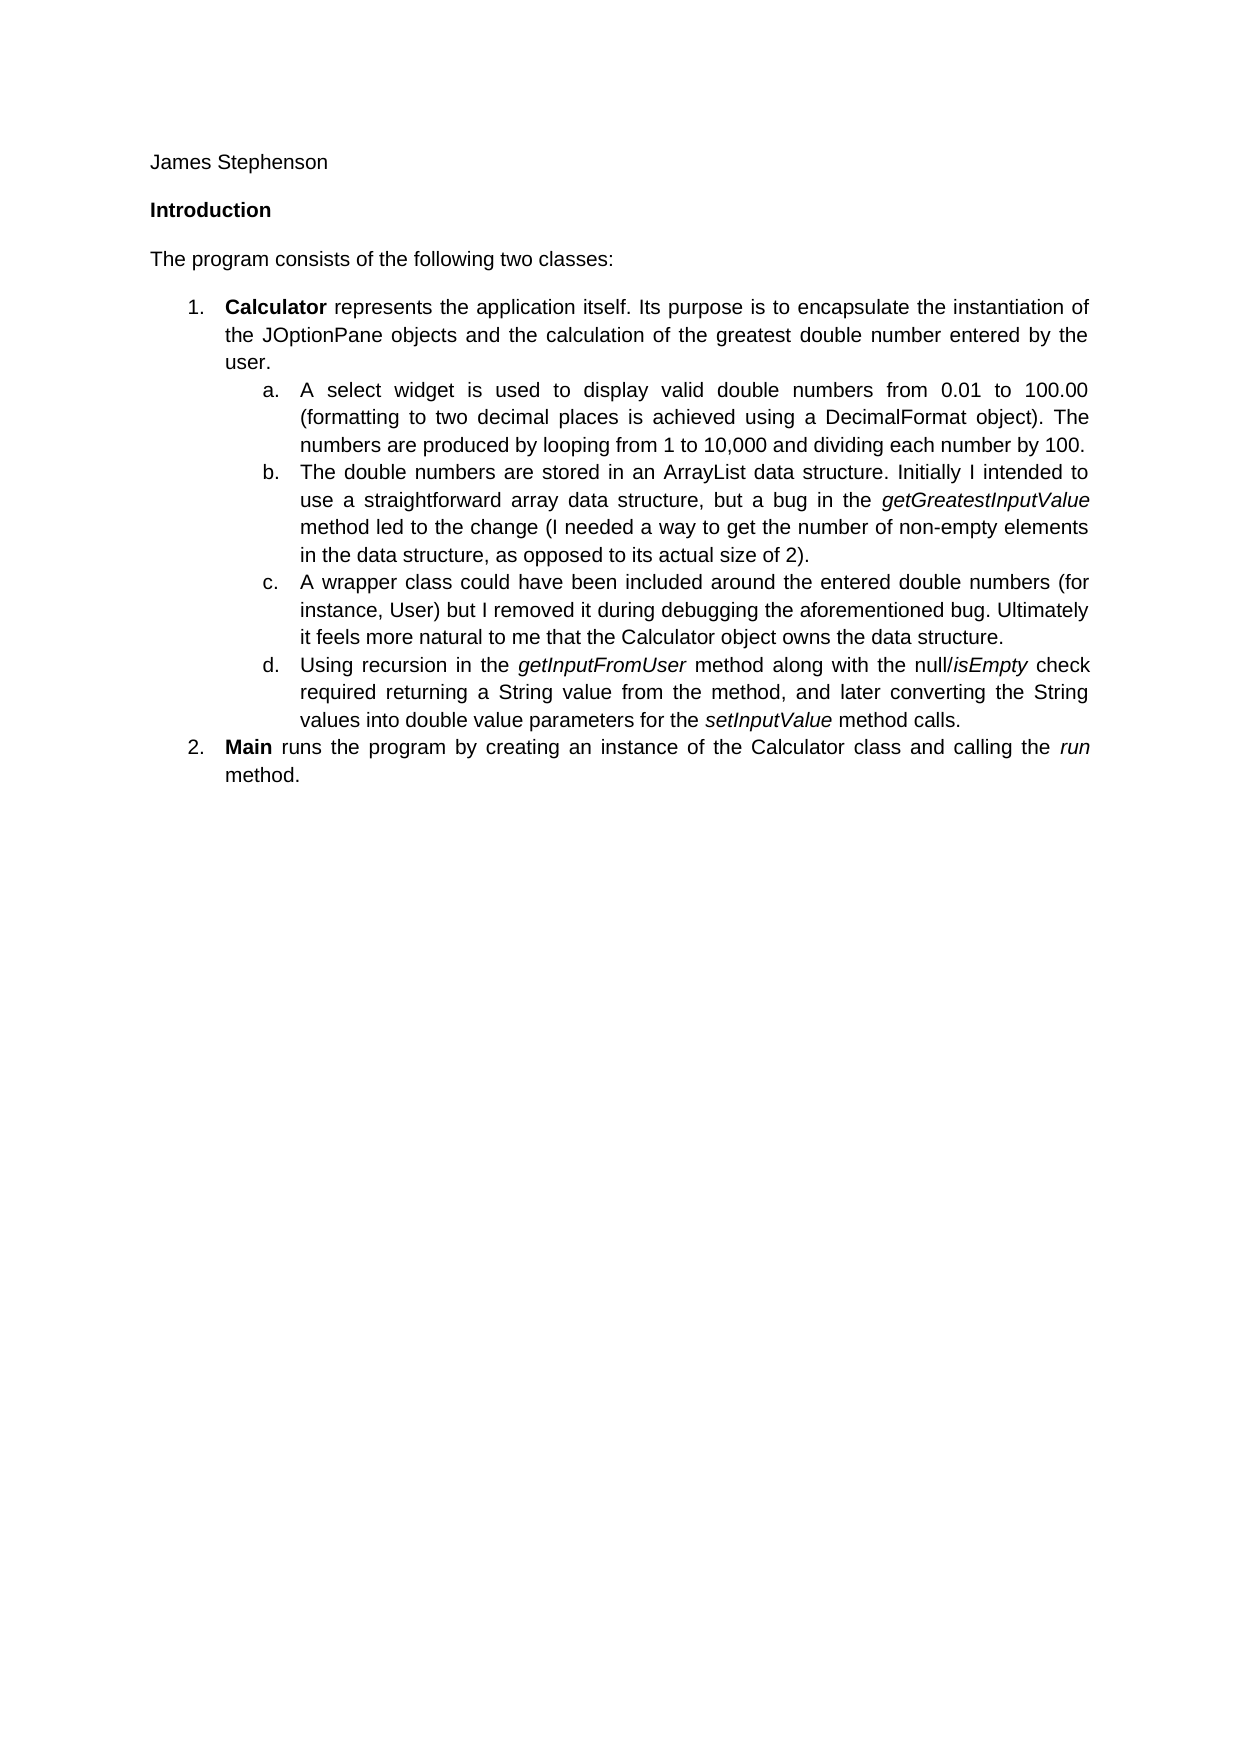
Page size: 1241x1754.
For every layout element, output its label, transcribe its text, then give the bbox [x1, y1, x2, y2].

text The program consists of the following two classes: [150, 247, 1090, 271]
list The double numbers are stored in an ArrayList data structure. Initially I intended to use a straightforward array data structure, but a bug in the getGreatestInputValue method led to the change (I needed a way to get the number of non-empty elements in the data structure, as opposed to its actual size of 2). [262, 460, 1090, 566]
list A select widget is used to display valid double numbers from 0.01 to 100.00 (formatting to two decimal places is achieved using a DecimalFormat object). The numbers are produced by looping from 1 to 10,000 and dividing each number by 100. [262, 377, 1090, 456]
list Using recursion in the getInputFromUser method along with the null/isEmpty check required returning a String value from the method, and later converting the String values into double value parameters for the setInputValue method calls. [262, 652, 1090, 731]
text James Stephenson [150, 150, 1090, 174]
list Main runs the program by creating an instance of the Calculator class and calling the run method. [187, 735, 1090, 786]
list Calculator represents the application itself. Its purpose is to encapsulate the instantiation of the JOptionPane objects and the calculation of the greatest double number entered by the user. [187, 295, 1090, 374]
list A wrapper class could have been included around the entered double numbers (for instance, User) but I removed it during debugging the aforementioned bug. Ultimately it feels more natural to me that the Calculator object owns the data structure. [262, 570, 1090, 649]
text Introduction [150, 198, 1090, 222]
